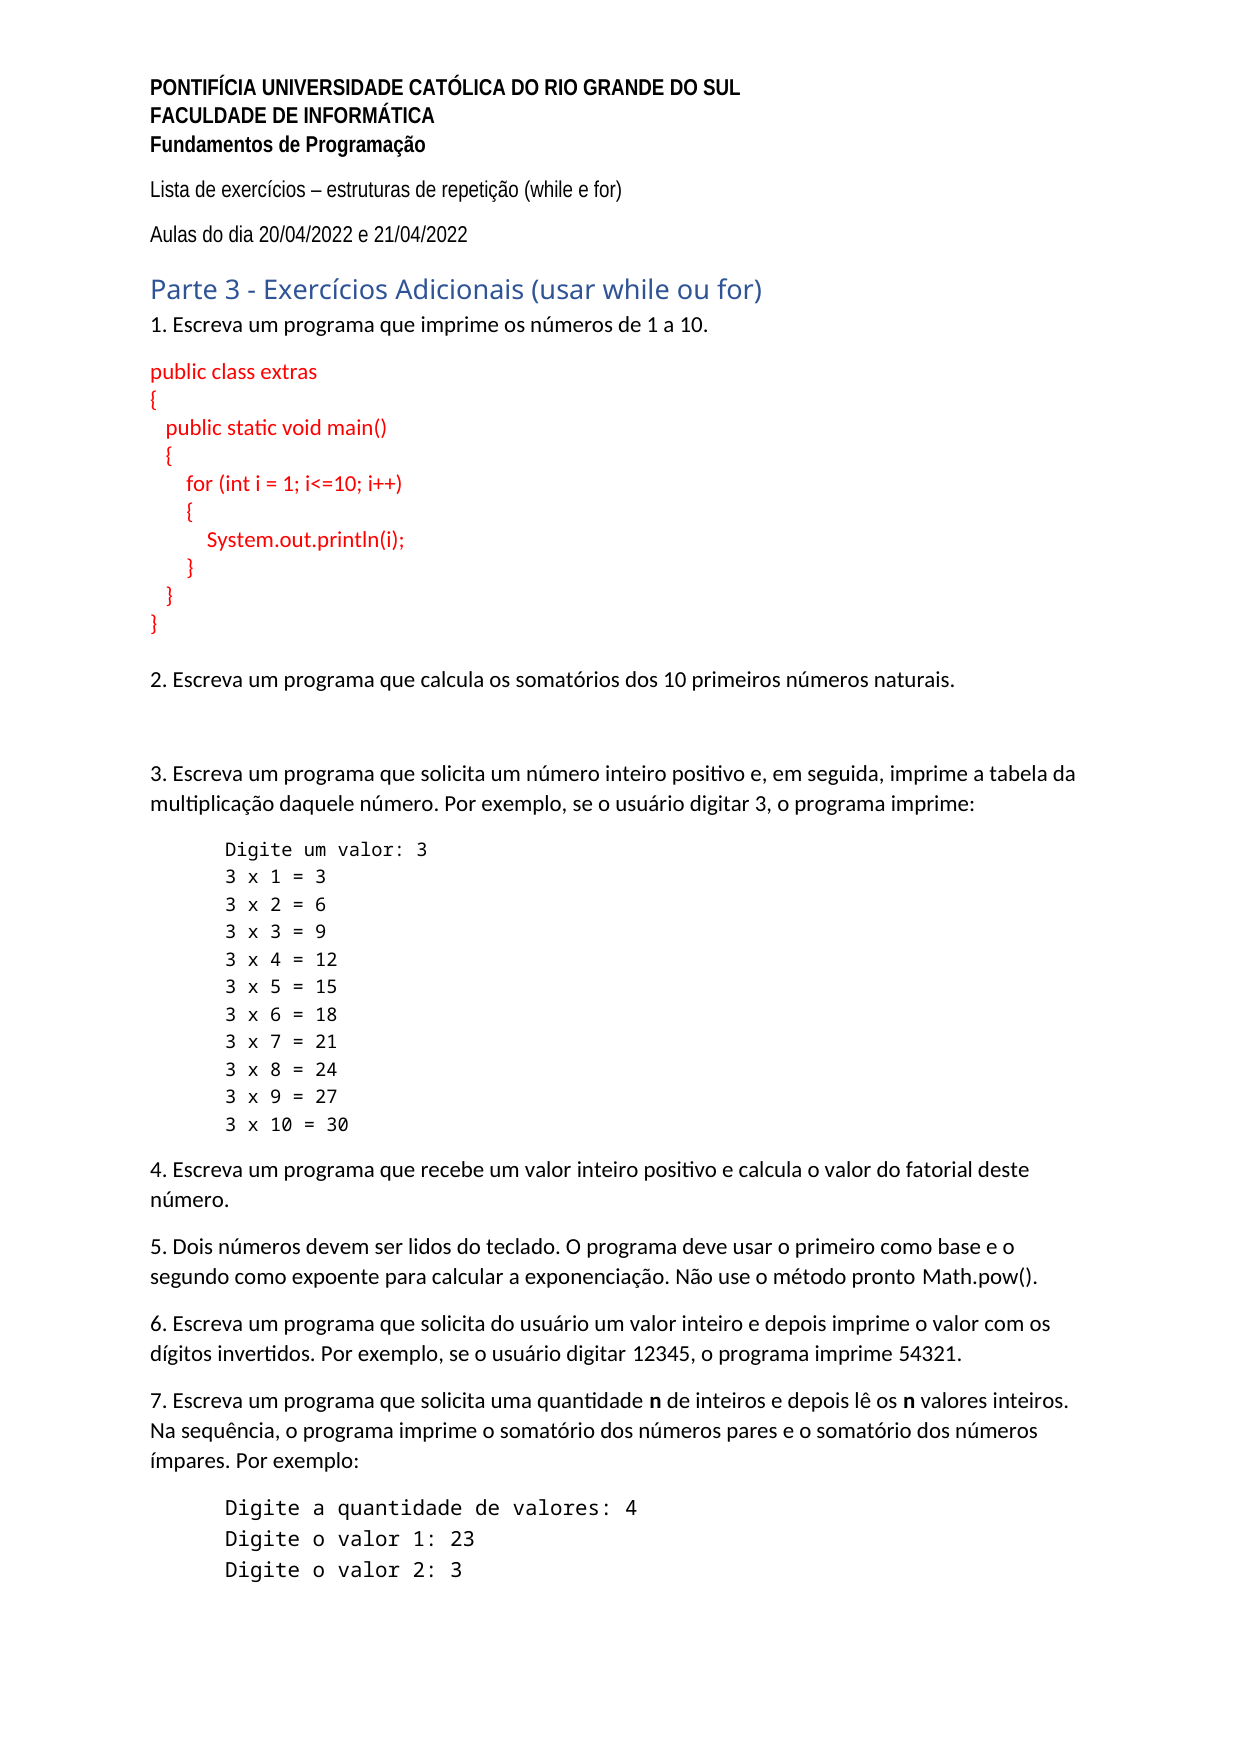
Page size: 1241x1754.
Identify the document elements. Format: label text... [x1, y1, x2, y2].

text 3. Escreva um programa que solicita um número inteiro positivo e, em seguida, imprime a tabela da multiplicação daquele número. Por exemplo, se o usuário digitar 3, o programa imprime: [150, 759, 1090, 817]
text public class extras [150, 357, 1090, 385]
text System.out.println(i); [150, 525, 1090, 553]
text } [150, 553, 1090, 581]
text 2. Escreva um programa que calcula os somatórios dos 10 primeiros números naturais. [150, 665, 1090, 693]
text 6. Escreva um programa que solicita do usuário um valor inteiro e depois imprime o valor com os dígitos invertidos. Por exemplo, se o usuário digitar 12345, o programa imprime 54321. [150, 1309, 1090, 1367]
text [225, 1493, 1090, 1583]
subtitle Parte 3 - Exercícios Adicionais (usar while ou for) [150, 270, 1090, 307]
text 1. Escreva um programa que imprime os números de 1 a 10. [150, 310, 1090, 338]
text 7. Escreva um programa que solicita uma quantidade n de inteiros e depois lê os n valores inteiros. Na sequência, o programa imprime o somatório dos números pares e o somatório dos números ímpares. Por exemplo: [150, 1386, 1090, 1475]
text } [150, 581, 1090, 609]
text { [150, 385, 1090, 413]
text 4. Escreva um programa que recebe um valor inteiro positivo e calcula o valor do fatorial deste número. [150, 1155, 1090, 1213]
text for (int i = 1; i<=10; i++) [150, 469, 1090, 497]
text Digite um valor: 3 3 x 1 = 3 3 x 2 = 6 3 x 3 = 9 3 x 4 = 12 3 x 5 = 15 3 x 6 = 18 3 x 7 = 21 3 x 8 = 24 3 x 9 = 27 3 x 10 = 30 [225, 836, 1090, 1136]
text 5. Dois números devem ser lidos do teclado. O programa deve usar o primeiro como base e o segundo como expoente para calcular a exponenciação. Não use o método pronto Math.pow(). [150, 1232, 1090, 1290]
text { [150, 497, 1090, 525]
text public static void main() [150, 413, 1090, 441]
text } [150, 609, 1090, 637]
text { [150, 441, 1090, 469]
